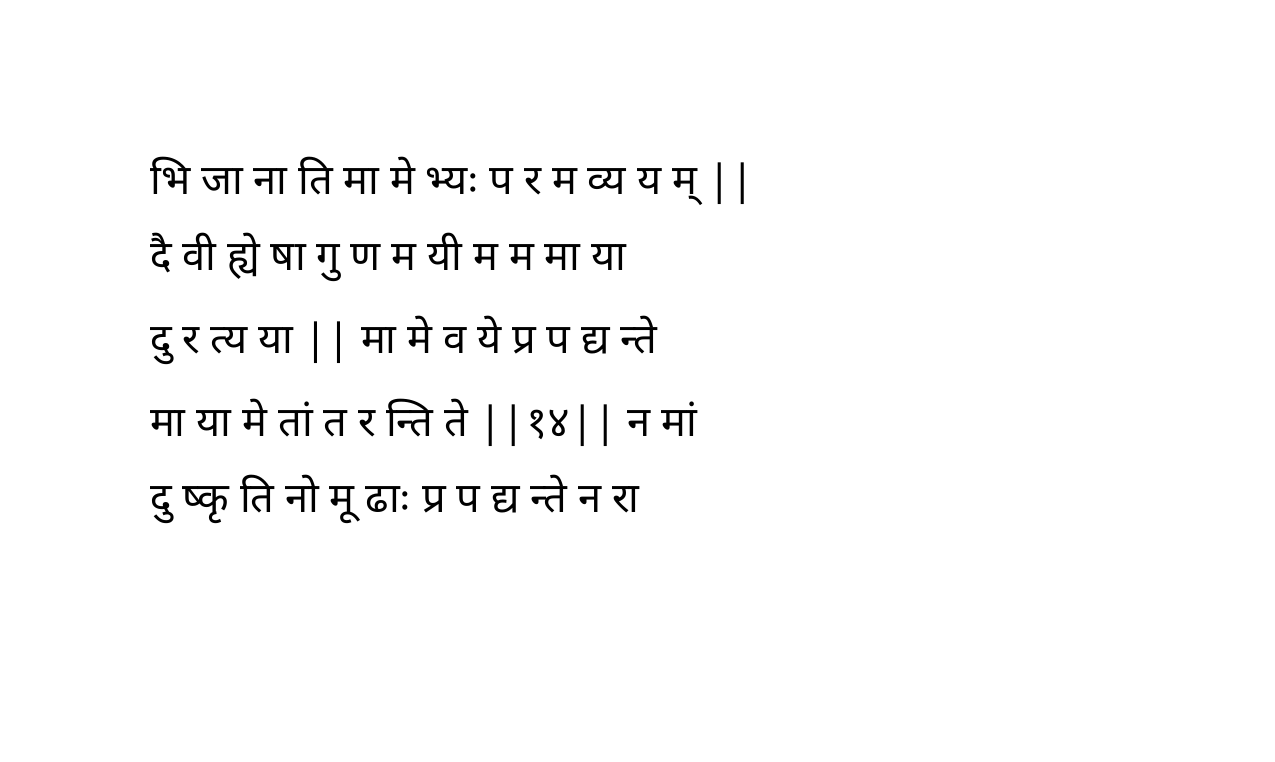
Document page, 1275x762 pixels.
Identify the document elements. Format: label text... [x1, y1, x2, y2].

text दु र त्य या || मा मे व ये प्र प द्य न्ते [150, 308, 1125, 370]
text भि जा ना ति मा मे भ्यः प र म व्य य म् || [150, 150, 1125, 212]
text दै वी ह्ये षा गु ण म यी म म मा या [150, 233, 1125, 288]
text मा या मे तां त र न्ति ते ||१४|| न मां [150, 392, 1125, 453]
text दु ष्कृ ति नो मू ढाः प्र प द्य न्ते न रा [150, 475, 1125, 529]
